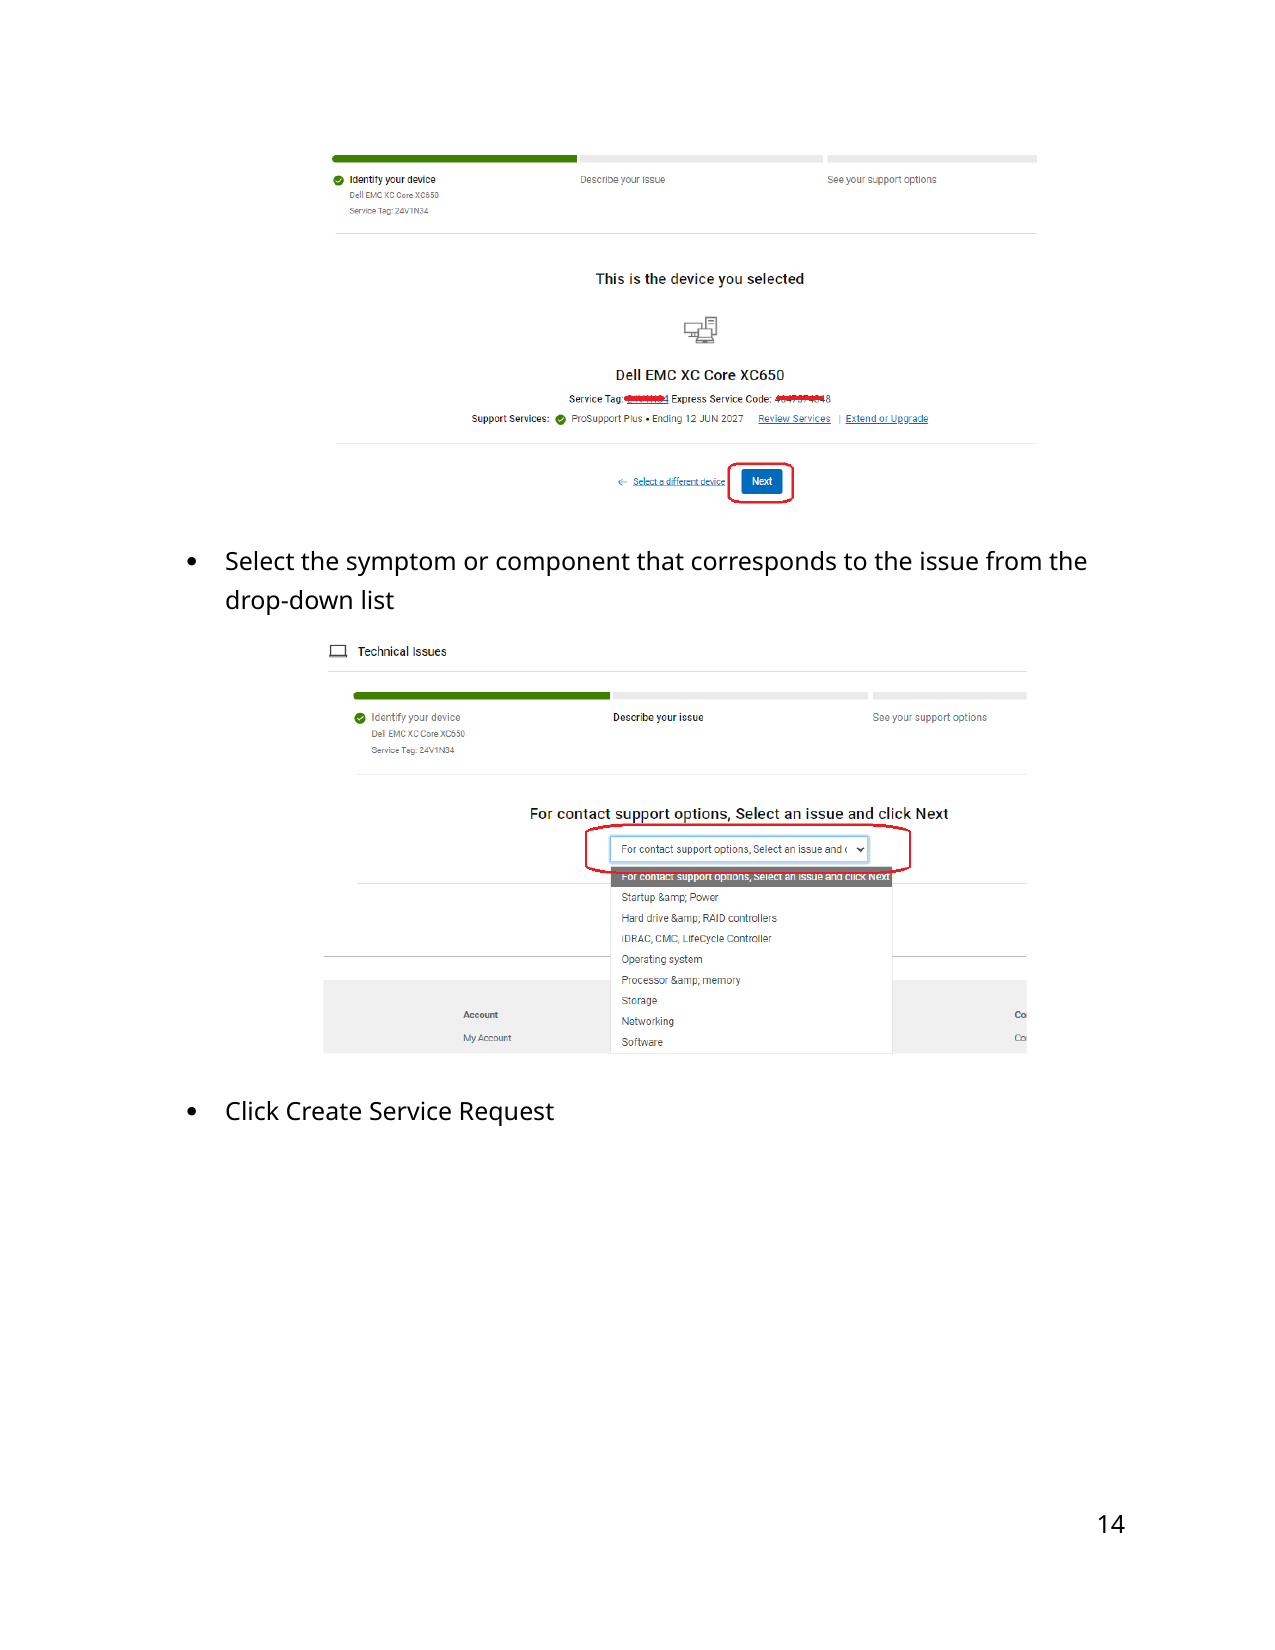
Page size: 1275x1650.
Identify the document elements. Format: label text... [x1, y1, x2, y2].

list Select the symptom or component that corresponds to the issue from the drop-down list [187, 544, 1125, 617]
picture [323, 638, 1027, 1072]
picture [313, 150, 1037, 522]
list Click Create Service Request [187, 1093, 1125, 1128]
